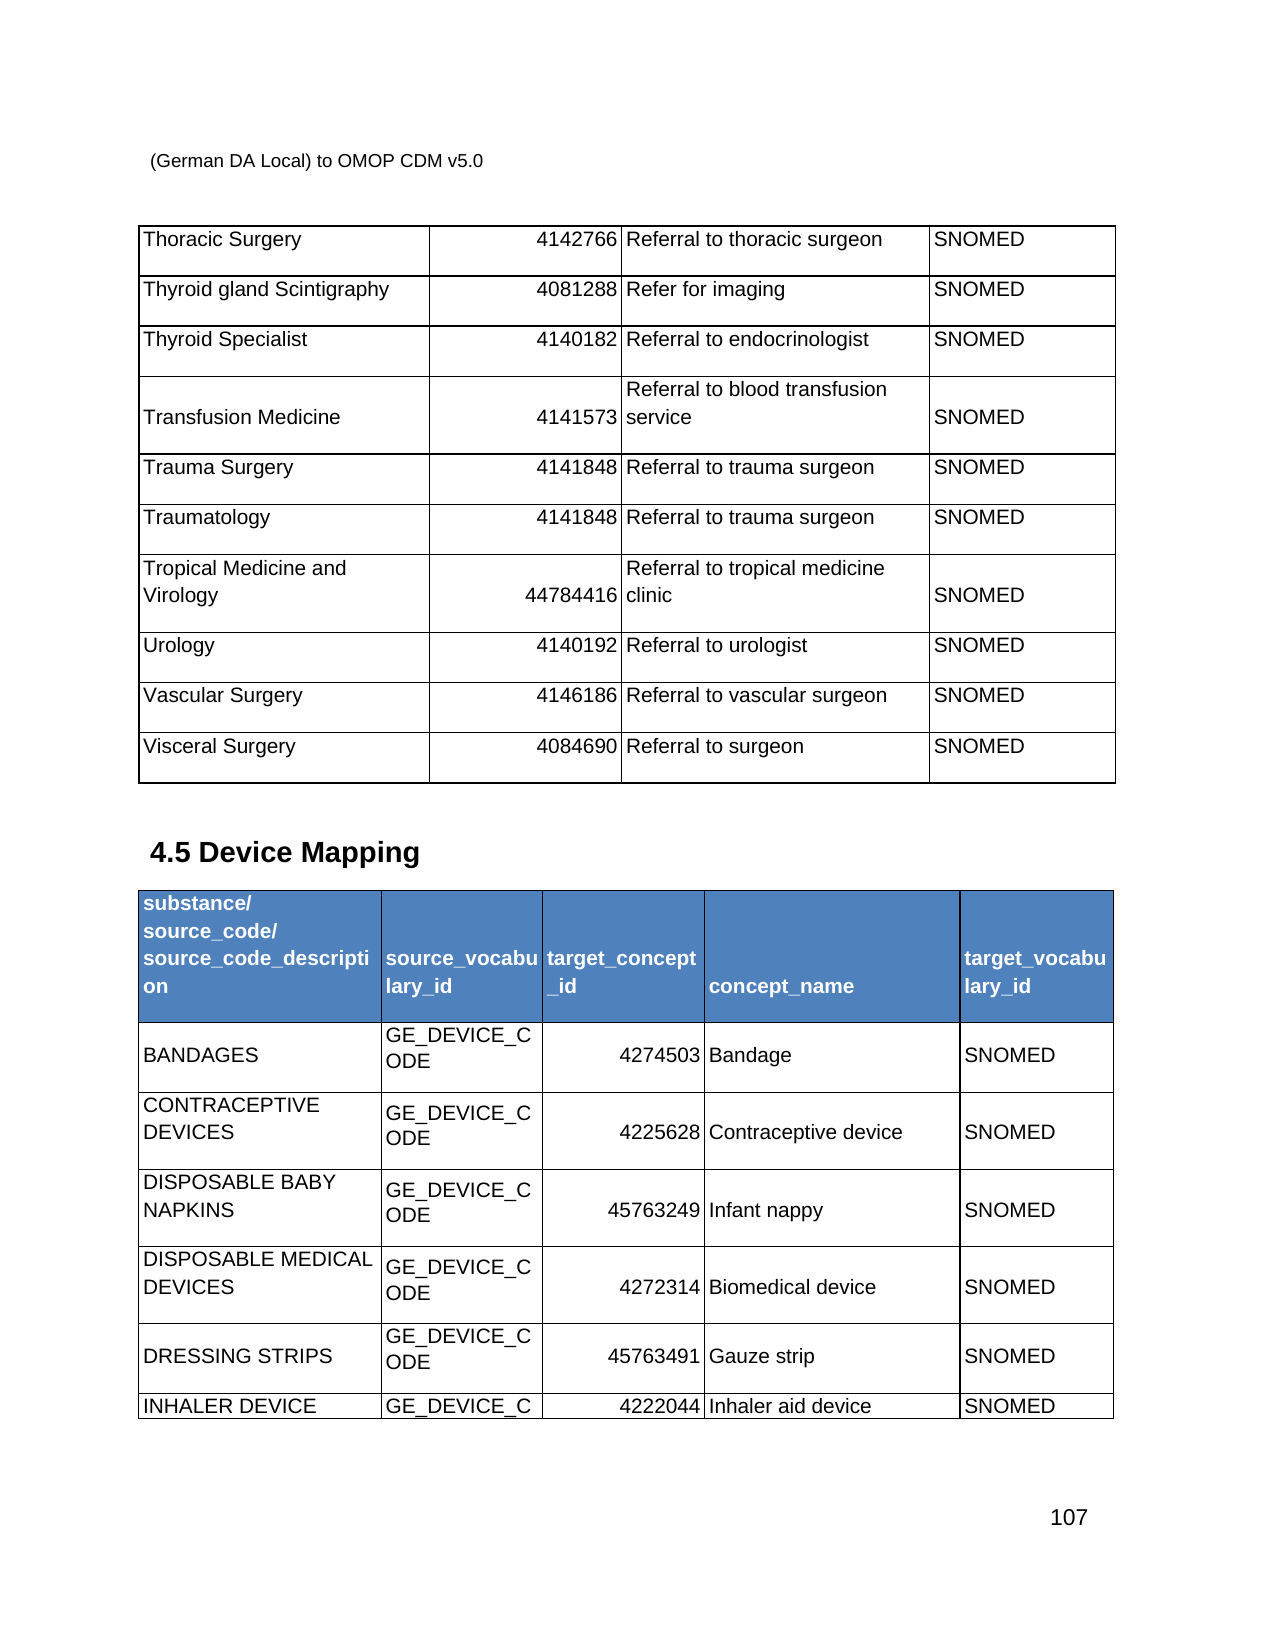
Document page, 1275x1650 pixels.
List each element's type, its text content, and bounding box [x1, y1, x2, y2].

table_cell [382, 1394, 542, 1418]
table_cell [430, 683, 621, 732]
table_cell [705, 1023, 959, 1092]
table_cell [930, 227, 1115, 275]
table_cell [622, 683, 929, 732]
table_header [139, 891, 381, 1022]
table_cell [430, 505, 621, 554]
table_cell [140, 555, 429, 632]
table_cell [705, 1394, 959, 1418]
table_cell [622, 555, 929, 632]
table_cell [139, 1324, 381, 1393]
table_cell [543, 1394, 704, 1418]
subtitle 4.5 Device Mapping [150, 835, 1125, 868]
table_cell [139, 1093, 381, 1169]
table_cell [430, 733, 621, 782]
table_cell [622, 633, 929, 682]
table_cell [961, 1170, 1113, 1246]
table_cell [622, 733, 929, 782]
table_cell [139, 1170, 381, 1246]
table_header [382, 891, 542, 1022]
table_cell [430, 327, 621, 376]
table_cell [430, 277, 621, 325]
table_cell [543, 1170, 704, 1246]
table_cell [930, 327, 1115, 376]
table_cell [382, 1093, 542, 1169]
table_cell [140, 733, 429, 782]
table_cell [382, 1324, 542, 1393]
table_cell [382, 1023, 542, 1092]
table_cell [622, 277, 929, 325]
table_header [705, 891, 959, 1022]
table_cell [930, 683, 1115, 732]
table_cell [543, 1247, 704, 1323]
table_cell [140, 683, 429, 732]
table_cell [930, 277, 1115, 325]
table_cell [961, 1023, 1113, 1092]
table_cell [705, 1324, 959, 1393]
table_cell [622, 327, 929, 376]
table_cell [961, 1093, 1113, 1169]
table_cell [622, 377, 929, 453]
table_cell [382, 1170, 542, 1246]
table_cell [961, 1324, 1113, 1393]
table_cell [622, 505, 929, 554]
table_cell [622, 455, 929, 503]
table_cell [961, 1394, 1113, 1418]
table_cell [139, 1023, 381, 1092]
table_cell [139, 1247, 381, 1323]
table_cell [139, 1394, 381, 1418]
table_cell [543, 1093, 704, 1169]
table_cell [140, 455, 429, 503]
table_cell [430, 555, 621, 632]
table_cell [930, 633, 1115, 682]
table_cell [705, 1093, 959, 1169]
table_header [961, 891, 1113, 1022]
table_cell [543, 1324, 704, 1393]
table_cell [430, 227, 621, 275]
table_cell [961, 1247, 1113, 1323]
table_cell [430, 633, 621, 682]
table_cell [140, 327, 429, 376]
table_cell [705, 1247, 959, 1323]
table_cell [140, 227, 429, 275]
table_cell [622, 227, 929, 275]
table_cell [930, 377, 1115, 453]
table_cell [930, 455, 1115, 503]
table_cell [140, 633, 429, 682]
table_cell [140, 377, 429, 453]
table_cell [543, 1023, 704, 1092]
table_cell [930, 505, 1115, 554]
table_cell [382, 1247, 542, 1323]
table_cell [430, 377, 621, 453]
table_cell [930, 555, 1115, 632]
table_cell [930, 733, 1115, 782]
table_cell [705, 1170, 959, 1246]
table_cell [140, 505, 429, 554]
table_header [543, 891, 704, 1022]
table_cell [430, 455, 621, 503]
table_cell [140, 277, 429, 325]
